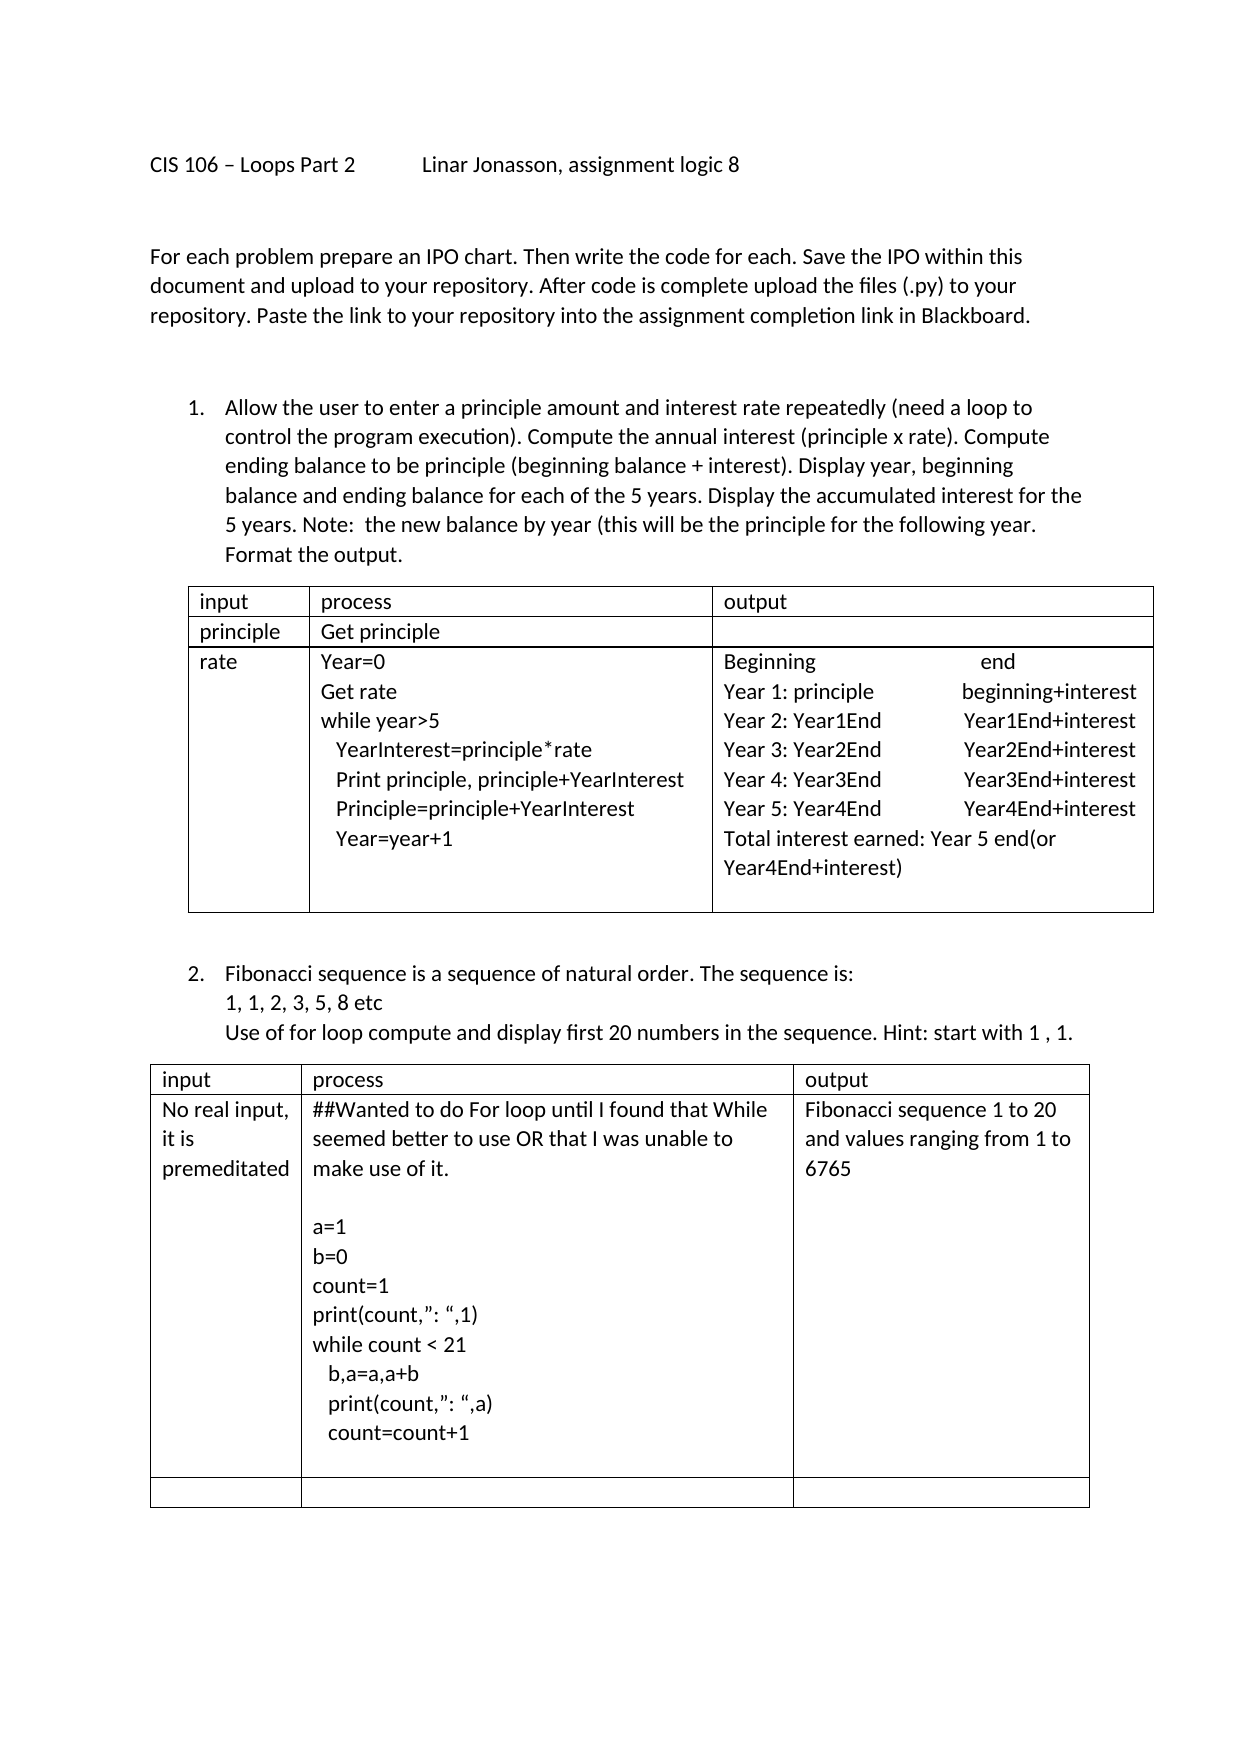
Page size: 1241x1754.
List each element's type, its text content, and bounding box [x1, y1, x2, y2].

table_cell [794, 1478, 1089, 1507]
table_header output [794, 1065, 1089, 1094]
table_cell Fibonacci sequence 1 to 20 and values ranging from 1 to 6765 [794, 1095, 1089, 1477]
table_header process [310, 587, 712, 616]
table_cell Get principle [310, 617, 712, 646]
list Allow the user to enter a principle amount and interest rate repeatedly (need a loop to control the program execution). Compute the annual interest (principle x rate). Compute ending balance to be principle (beginning balance + interest). Display year, beginning balance and ending balance for each of the 5 years. Display the accumulated interest for the 5 years. Note: the new balance by year (this will be the principle for the following year. Format the output. [187, 393, 1090, 568]
table_cell [302, 1478, 793, 1507]
list 1, 1, 2, 3, 5, 8 etc [225, 988, 1090, 1016]
list Fibonacci sequence is a sequence of natural order. The sequence is: [187, 959, 1090, 987]
list Use of for loop compute and display first 20 numbers in the sequence. Hint: start with 1 , 1. [225, 1018, 1090, 1046]
table_header process [302, 1065, 793, 1094]
table_cell Year=0 Get rate while year>5 YearInterest=principle*rate Print principle, principle+YearInterest Principle=principle+YearInterest Year=year+1 [310, 648, 712, 912]
table_header input [189, 587, 309, 616]
table_cell [151, 1478, 301, 1507]
table_header input [151, 1065, 301, 1094]
table_cell rate [189, 648, 309, 912]
table_cell Beginning end Year 1: principle beginning+interest Year 2: Year1End Year1End+interest Year 3: Year2End Year2End+interest Year 4: Year3End Year3End+interest Year 5: Year4End Year4End+interest Total interest earned: Year 5 end(or Year4End+interest) [713, 648, 1153, 912]
text CIS 106 – Loops Part 2 Linar Jonasson, assignment logic 8 [150, 150, 1090, 178]
table_cell ##Wanted to do For loop until I found that While seemed better to use OR that I was unable to make use of it. a=1 b=0 count=1 print(count,”: “,1) while count < 21 b,a=a,a+b print(count,”: “,a) count=count+1 [302, 1095, 793, 1477]
table_cell No real input, it is premeditated [151, 1095, 301, 1477]
table_cell [713, 617, 1153, 646]
table_header output [713, 587, 1153, 616]
table_cell principle [189, 617, 309, 646]
text For each problem prepare an IPO chart. Then write the code for each. Save the IPO within this document and upload to your repository. After code is complete upload the files (.py) to your repository. Paste the link to your repository into the assignment completion link in Blackboard. [150, 242, 1090, 329]
